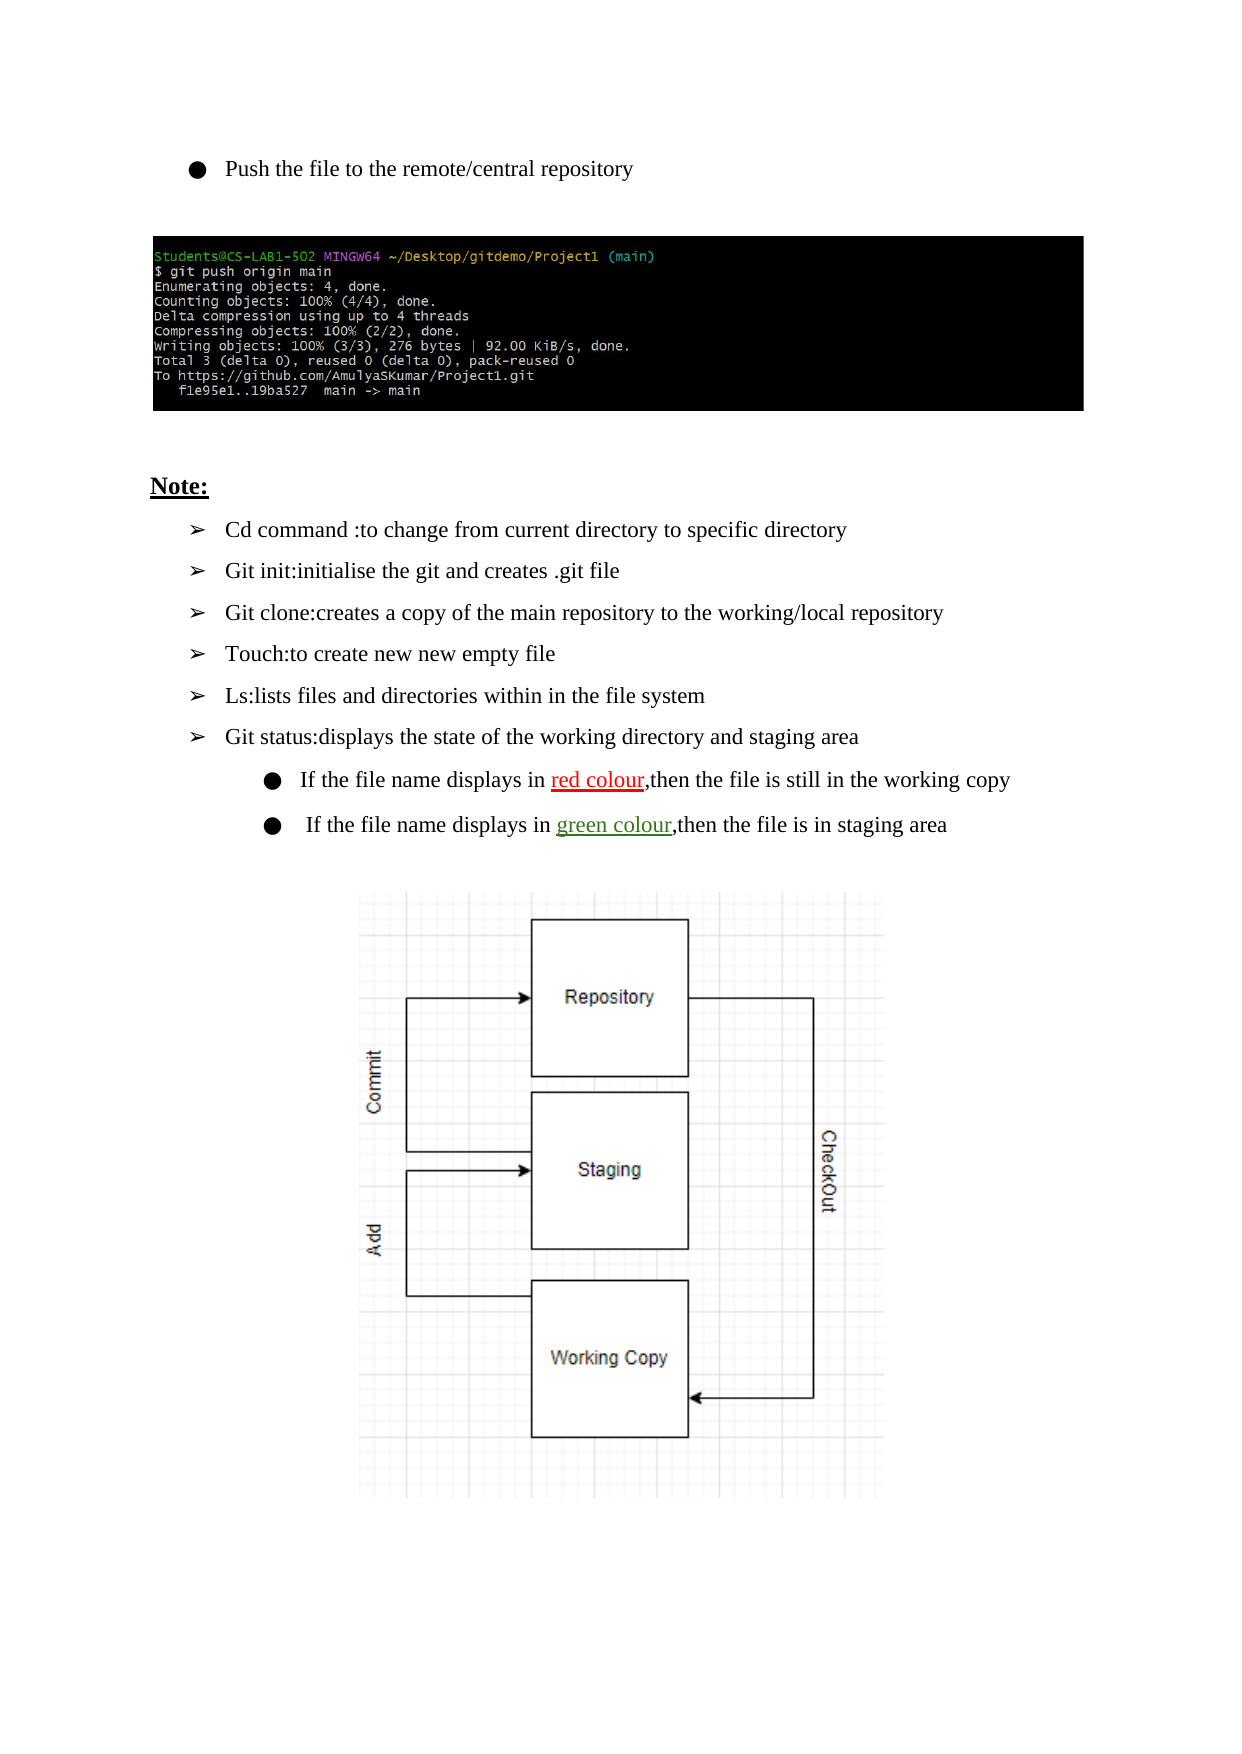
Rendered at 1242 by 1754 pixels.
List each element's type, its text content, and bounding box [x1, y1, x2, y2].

list Push the file to the remote/central repository [187, 152, 1104, 183]
picture [359, 892, 885, 1498]
list Git clone:creates a copy of the main repository to the working/local repository [187, 596, 1104, 627]
list If the file name displays in green colour,then the file is in staging area [262, 808, 1104, 839]
list Git init:initialise the git and creates .git file [187, 554, 1104, 586]
picture [153, 236, 1084, 411]
list If the file name displays in red colour,then the file is still in the working copy [262, 763, 1104, 794]
list Cd command :to change from current directory to specific directory [187, 513, 1104, 544]
subtitle Note: [150, 471, 1104, 500]
list Touch:to create new new empty file [187, 637, 1104, 668]
list Ls:lists files and directories within in the file system [187, 679, 1104, 710]
list Git status:displays the state of the working directory and staging area [187, 720, 1104, 751]
